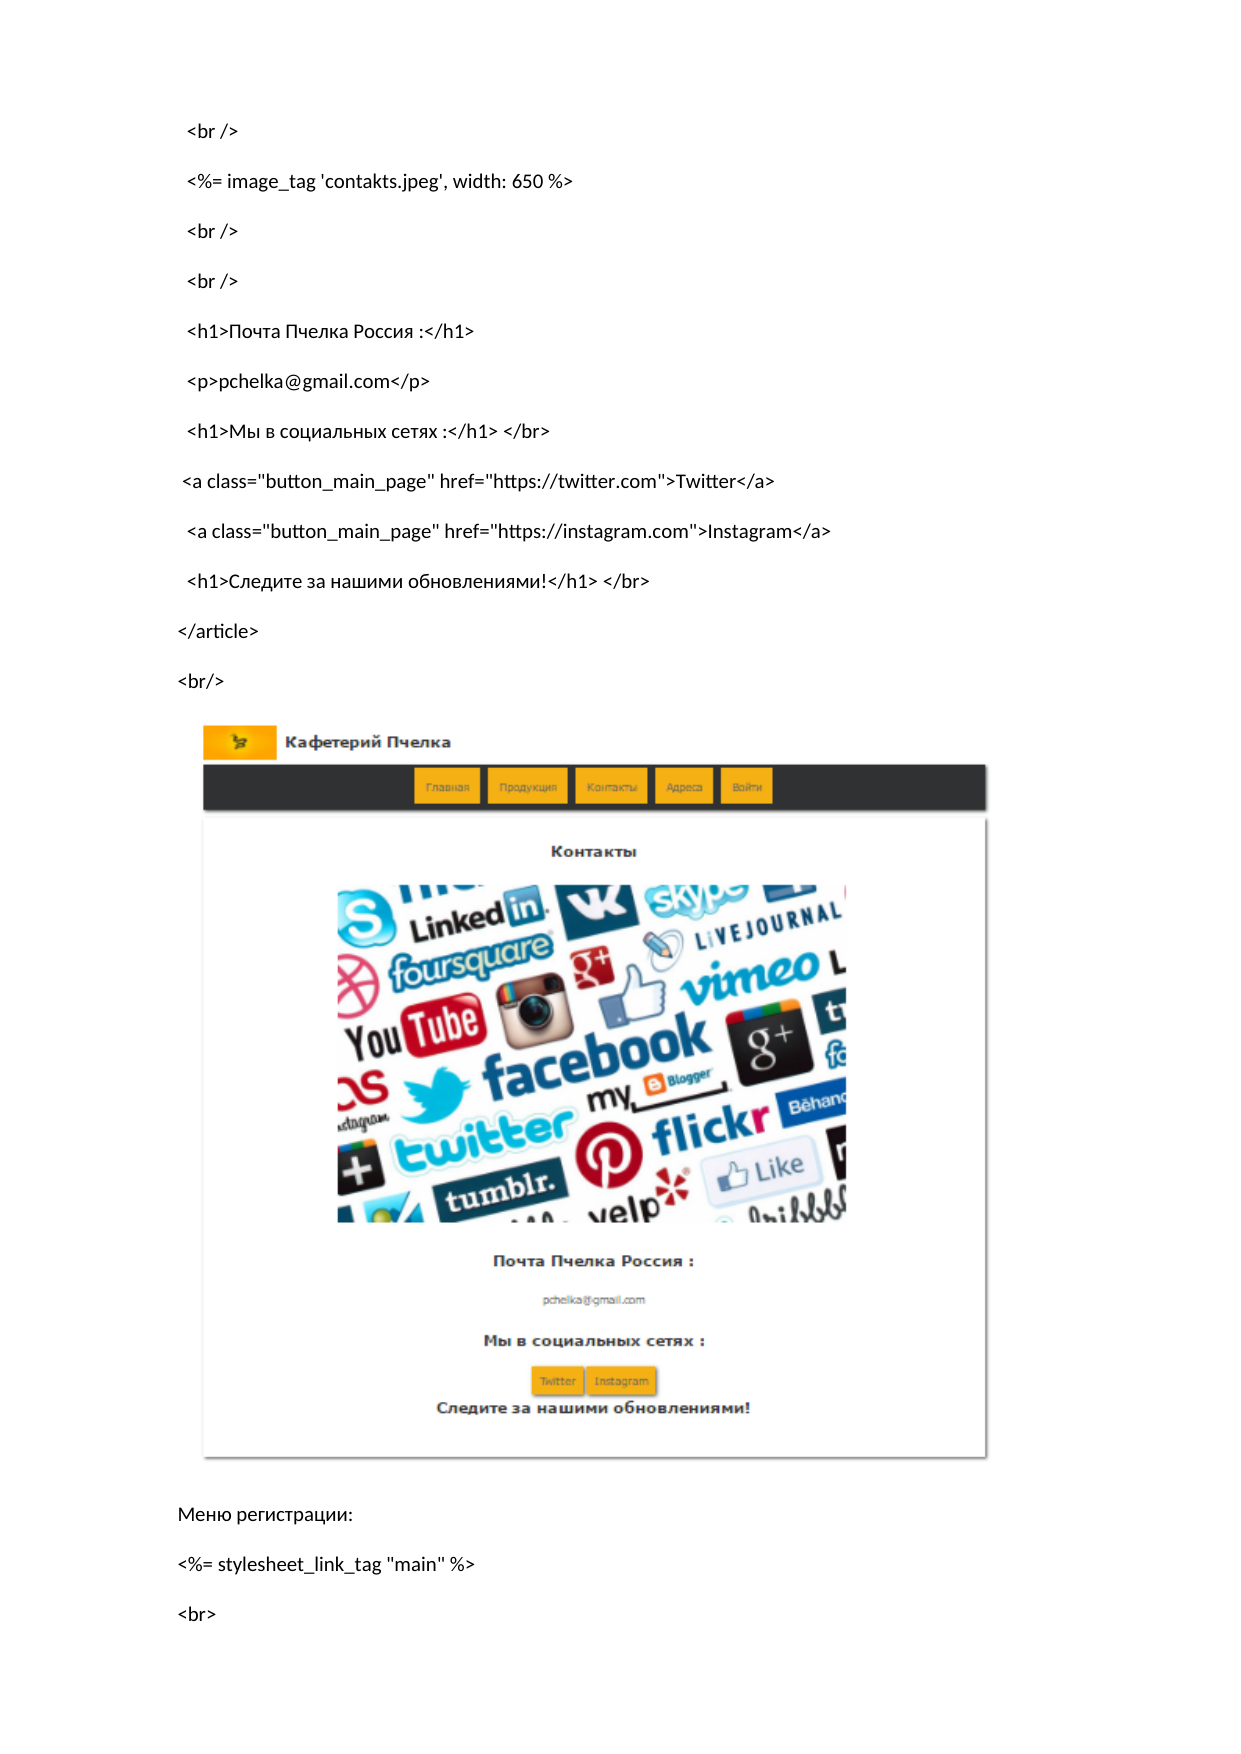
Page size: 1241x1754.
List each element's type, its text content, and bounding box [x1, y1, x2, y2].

text <h1>Мы в социальных сетях :</h1> </br> [177, 418, 1152, 443]
text <a class="button_main_page" href="https://twitter.com">Twitter</a> [177, 468, 1152, 493]
text <%= image_tag 'contakts.jpeg', width: 650 %> [177, 168, 1152, 193]
text Меню регистрации: [177, 1501, 1152, 1526]
text <%= stylesheet_link_tag "main" %> [177, 1551, 1152, 1576]
text <br/> [177, 668, 1152, 693]
text <p>pchelka@gmail.com</p> [177, 368, 1152, 393]
text <h1>Следите за нашими обновлениями!</h1> </br> [177, 568, 1152, 593]
picture [177, 718, 1023, 1476]
text <br /> [177, 218, 1152, 243]
text <a class="button_main_page" href="https://instagram.com">Instagram</a> [177, 518, 1152, 543]
text <br /> [177, 118, 1152, 143]
text </article> [177, 618, 1152, 643]
text <br> [177, 1601, 1152, 1626]
text <h1>Почта Пчелка Россия :</h1> [177, 318, 1152, 343]
text <br /> [177, 268, 1152, 293]
